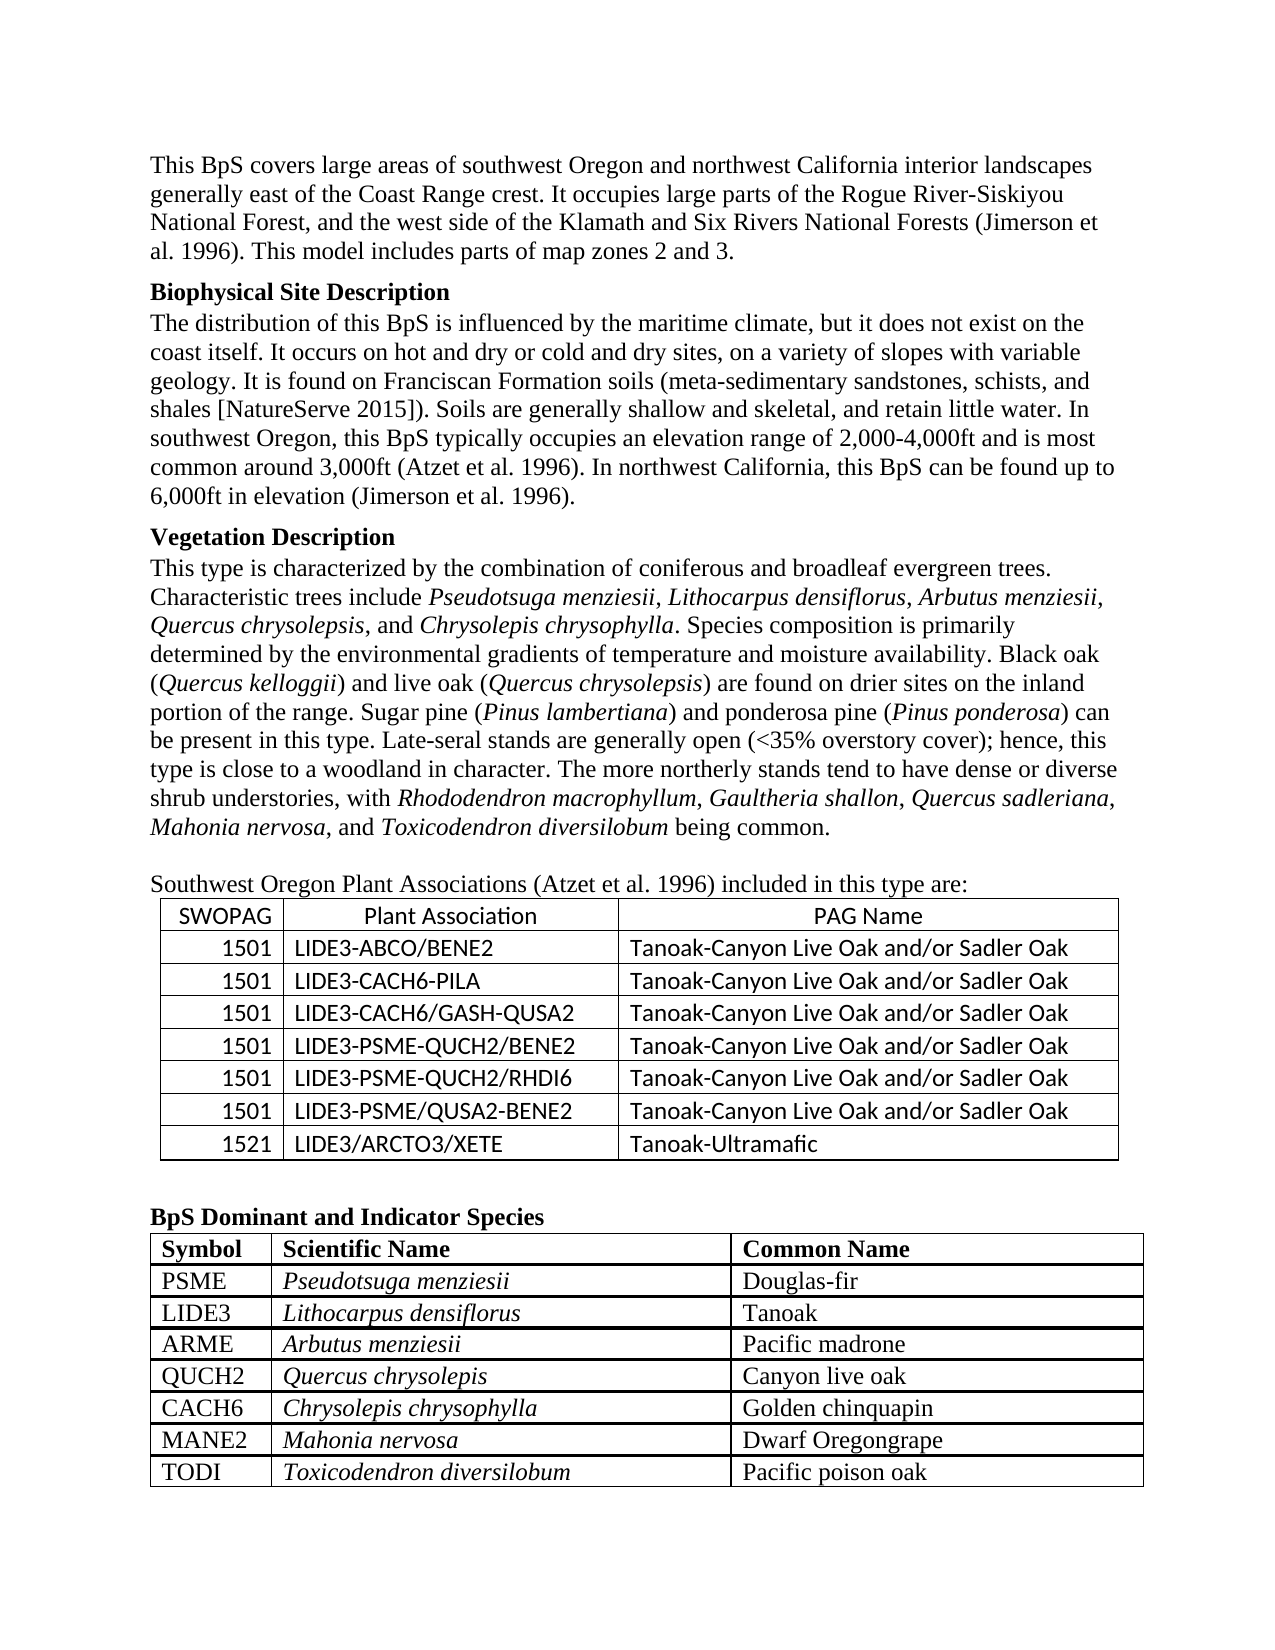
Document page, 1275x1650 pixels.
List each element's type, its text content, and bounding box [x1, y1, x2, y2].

table_cell Lithocarpus densiflorus [272, 1298, 730, 1326]
table_cell 1501 [161, 1061, 283, 1093]
table_cell Arbutus menziesii [272, 1330, 730, 1358]
table_header Common Name [732, 1234, 1143, 1263]
table_cell Tanoak-Canyon Live Oak and/or Sadler Oak [619, 996, 1118, 1028]
table_cell Tanoak-Canyon Live Oak and/or Sadler Oak [619, 931, 1118, 963]
table_cell PSME [151, 1266, 271, 1294]
table_cell QUCH2 [151, 1361, 271, 1390]
table_cell LIDE3-PSME-QUCH2/RHDI6 [284, 1061, 618, 1093]
table_header PAG Name [619, 899, 1118, 930]
table_header SWOPAG [161, 899, 283, 930]
table_cell Golden chinquapin [732, 1393, 1143, 1422]
table_cell 1501 [161, 996, 283, 1028]
table_cell ARME [151, 1330, 271, 1358]
table_cell Chrysolepis chrysophylla [272, 1393, 730, 1422]
table_cell Toxicodendron diversilobum [272, 1457, 730, 1486]
table_cell LIDE3-ABCO/BENE2 [284, 931, 618, 963]
table_cell TODI [151, 1457, 271, 1486]
table_cell LIDE3/ARCTO3/XETE [284, 1126, 618, 1159]
table_cell LIDE3-PSME/QUSA2-BENE2 [284, 1094, 618, 1125]
table_header Symbol [151, 1234, 271, 1263]
table_cell 1501 [161, 1029, 283, 1060]
table_cell Douglas-fir [732, 1266, 1143, 1294]
table_cell Tanoak-Canyon Live Oak and/or Sadler Oak [619, 1029, 1118, 1060]
table_cell Pseudotsuga menziesii [272, 1266, 730, 1294]
table_cell Tanoak [732, 1298, 1143, 1326]
table_header Plant Association [284, 899, 618, 930]
table_cell 1501 [161, 931, 283, 963]
table_cell LIDE3-PSME-QUCH2/BENE2 [284, 1029, 618, 1060]
table_cell Tanoak-Canyon Live Oak and/or Sadler Oak [619, 1061, 1118, 1093]
table_cell 1501 [161, 964, 283, 995]
text The distribution of this BpS is influenced by the maritime climate, but it does not exist on the coast itself. It occurs on hot and dry or cold and dry sites, on a variety of slopes with variable geology. It is found on Franciscan Formation soils (meta-sedimentary sandstones, schists, and shales [NatureServe 2015]). Soils are generally shallow and skeletal, and retain little water. In southwest Oregon, this BpS typically occupies an elevation range of 2,000-4,000ft and is most common around 3,000ft (Atzet et al. 1996). In northwest California, this BpS can be found up to 6,000ft in elevation (Jimerson et al. 1996). [150, 308, 1125, 509]
table_cell LIDE3-CACH6-PILA [284, 964, 618, 995]
table_cell LIDE3 [151, 1298, 271, 1326]
table_cell Dwarf Oregongrape [732, 1425, 1143, 1454]
table_cell MANE2 [151, 1425, 271, 1454]
table_cell Tanoak-Ultramafic [619, 1126, 1118, 1159]
table_cell Pacific madrone [732, 1330, 1143, 1358]
table_cell Canyon live oak [732, 1361, 1143, 1390]
table_cell 1501 [161, 1094, 283, 1125]
text Vegetation Description [150, 522, 1125, 551]
table_header Scientific Name [272, 1234, 730, 1263]
table_cell 1521 [161, 1126, 283, 1159]
table_cell Mahonia nervosa [272, 1425, 730, 1454]
text This type is characterized by the combination of coniferous and broadleaf evergreen trees. Characteristic trees include Pseudotsuga menziesii, Lithocarpus densiflorus, Arbutus menziesii, Quercus chrysolepsis, and Chrysolepis chrysophylla. Species composition is primarily determined by the environmental gradients of temperature and moisture availability. Black oak (Quercus kelloggii) and live oak (Quercus chrysolepsis) are found on drier sites on the inland portion of the range. Sugar pine (Pinus lambertiana) and ponderosa pine (Pinus ponderosa) can be present in this type. Late-seral stands are generally open (<35% overstory cover); hence, this type is close to a woodland in character. The more northerly stands tend to have dense or diverse shrub understories, with Rhododendron macrophyllum, Gaultheria shallon, Quercus sadleriana, Mahonia nervosa, and Toxicodendron diversilobum being common. [150, 553, 1125, 840]
table_cell Pacific poison oak [732, 1457, 1143, 1486]
text Biophysical Site Description [150, 277, 1125, 306]
table_cell Tanoak-Canyon Live Oak and/or Sadler Oak [619, 1094, 1118, 1125]
table_cell CACH6 [151, 1393, 271, 1422]
table_cell Quercus chrysolepis [272, 1361, 730, 1390]
table_cell Tanoak-Canyon Live Oak and/or Sadler Oak [619, 964, 1118, 995]
text Southwest Oregon Plant Associations (Atzet et al. 1996) included in this type are: [150, 869, 1125, 898]
table_cell LIDE3-CACH6/GASH-QUSA2 [284, 996, 618, 1028]
text This BpS covers large areas of southwest Oregon and northwest California interior landscapes generally east of the Coast Range crest. It occupies large parts of the Rogue River-Siskiyou National Forest, and the west side of the Klamath and Six Rivers National Forests (Jimerson et al. 1996). This model includes parts of map zones 2 and 3. [150, 150, 1125, 265]
text BpS Dominant and Indicator Species [150, 1202, 1125, 1231]
